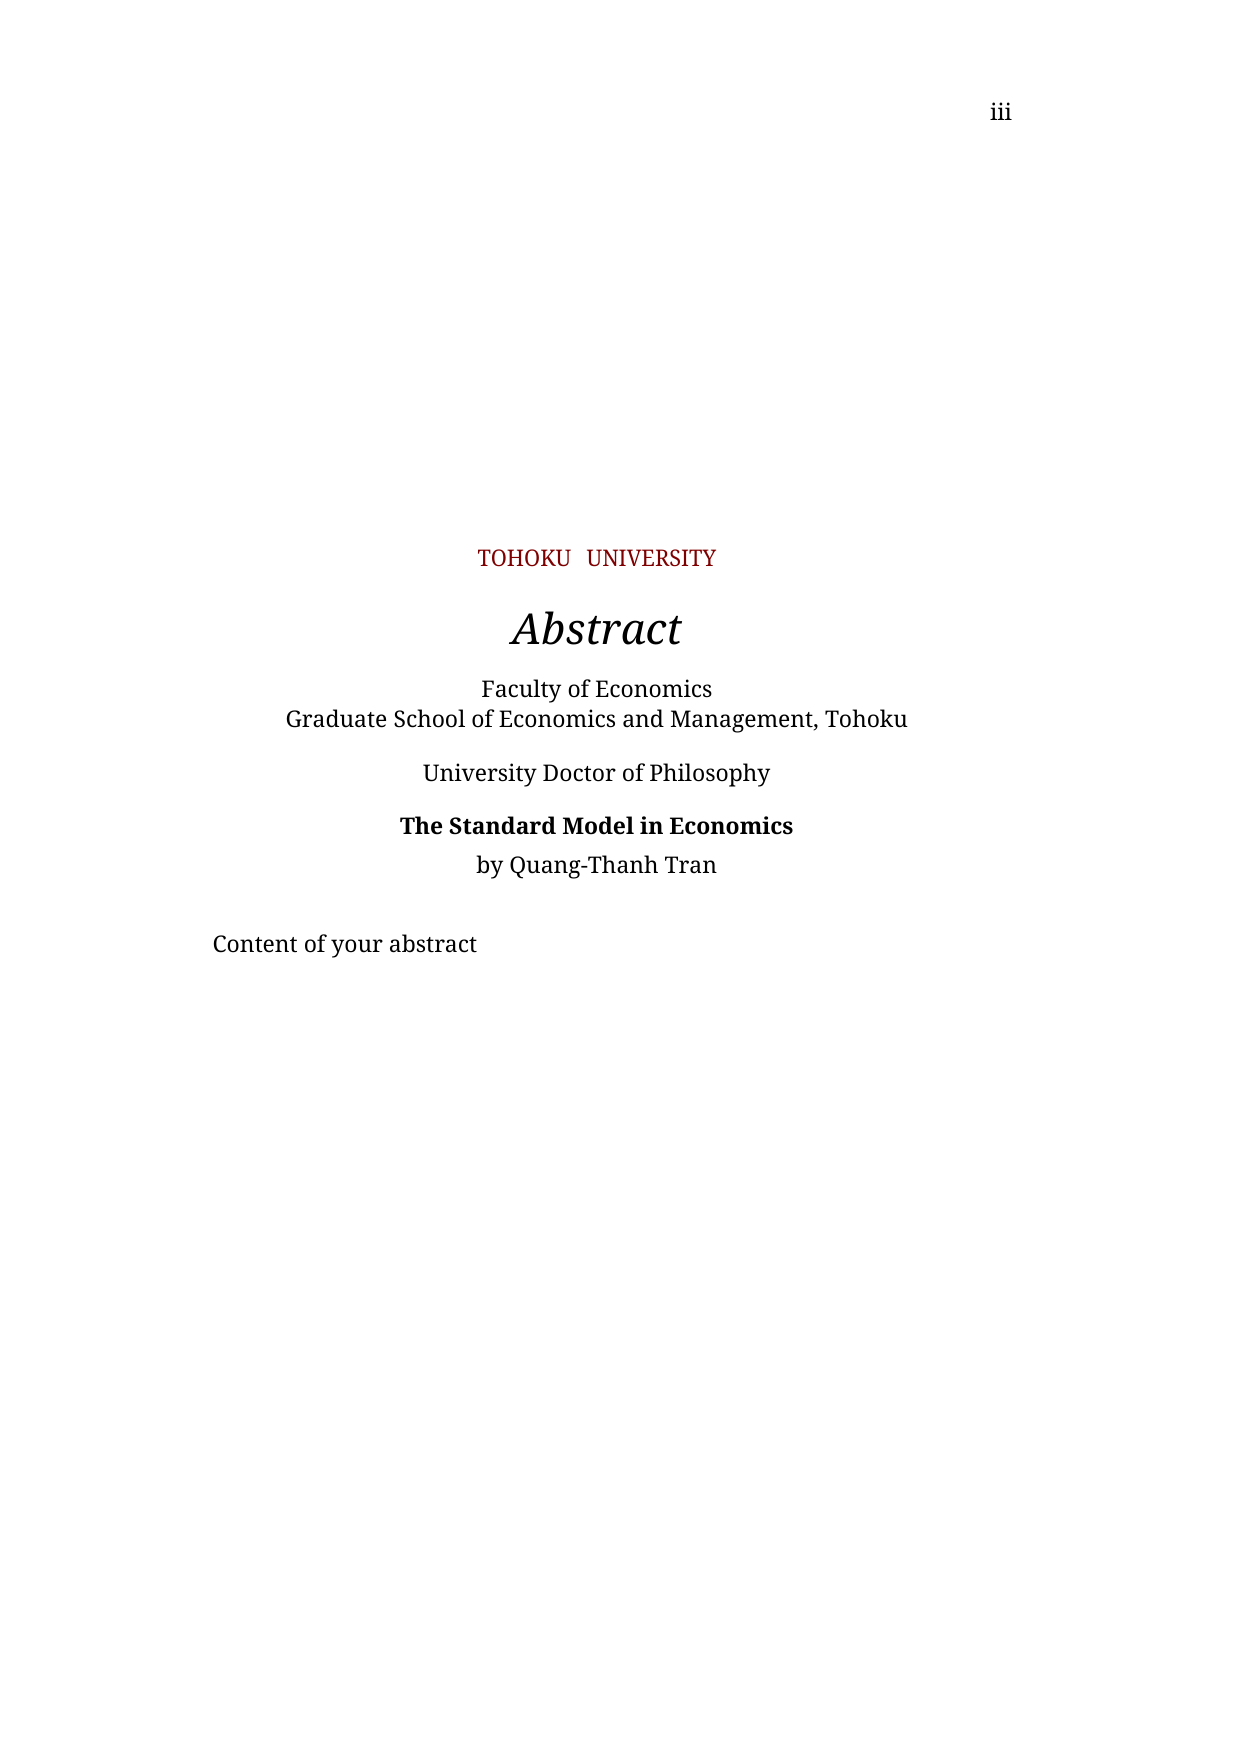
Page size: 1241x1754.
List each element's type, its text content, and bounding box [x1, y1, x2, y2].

text Faculty of Economics [334, 673, 859, 703]
text Graduate School of Economics and Management, Tohoku University Doctor of Philosophy [252, 703, 941, 788]
text Content of your abstract [212, 928, 1065, 959]
subtitle Abstract [334, 599, 859, 657]
text by Quang-Thanh Tran [334, 849, 859, 880]
text TOHOKU UNIVERSITY [334, 542, 859, 573]
subtitle The Standard Model in Economics [334, 810, 859, 841]
